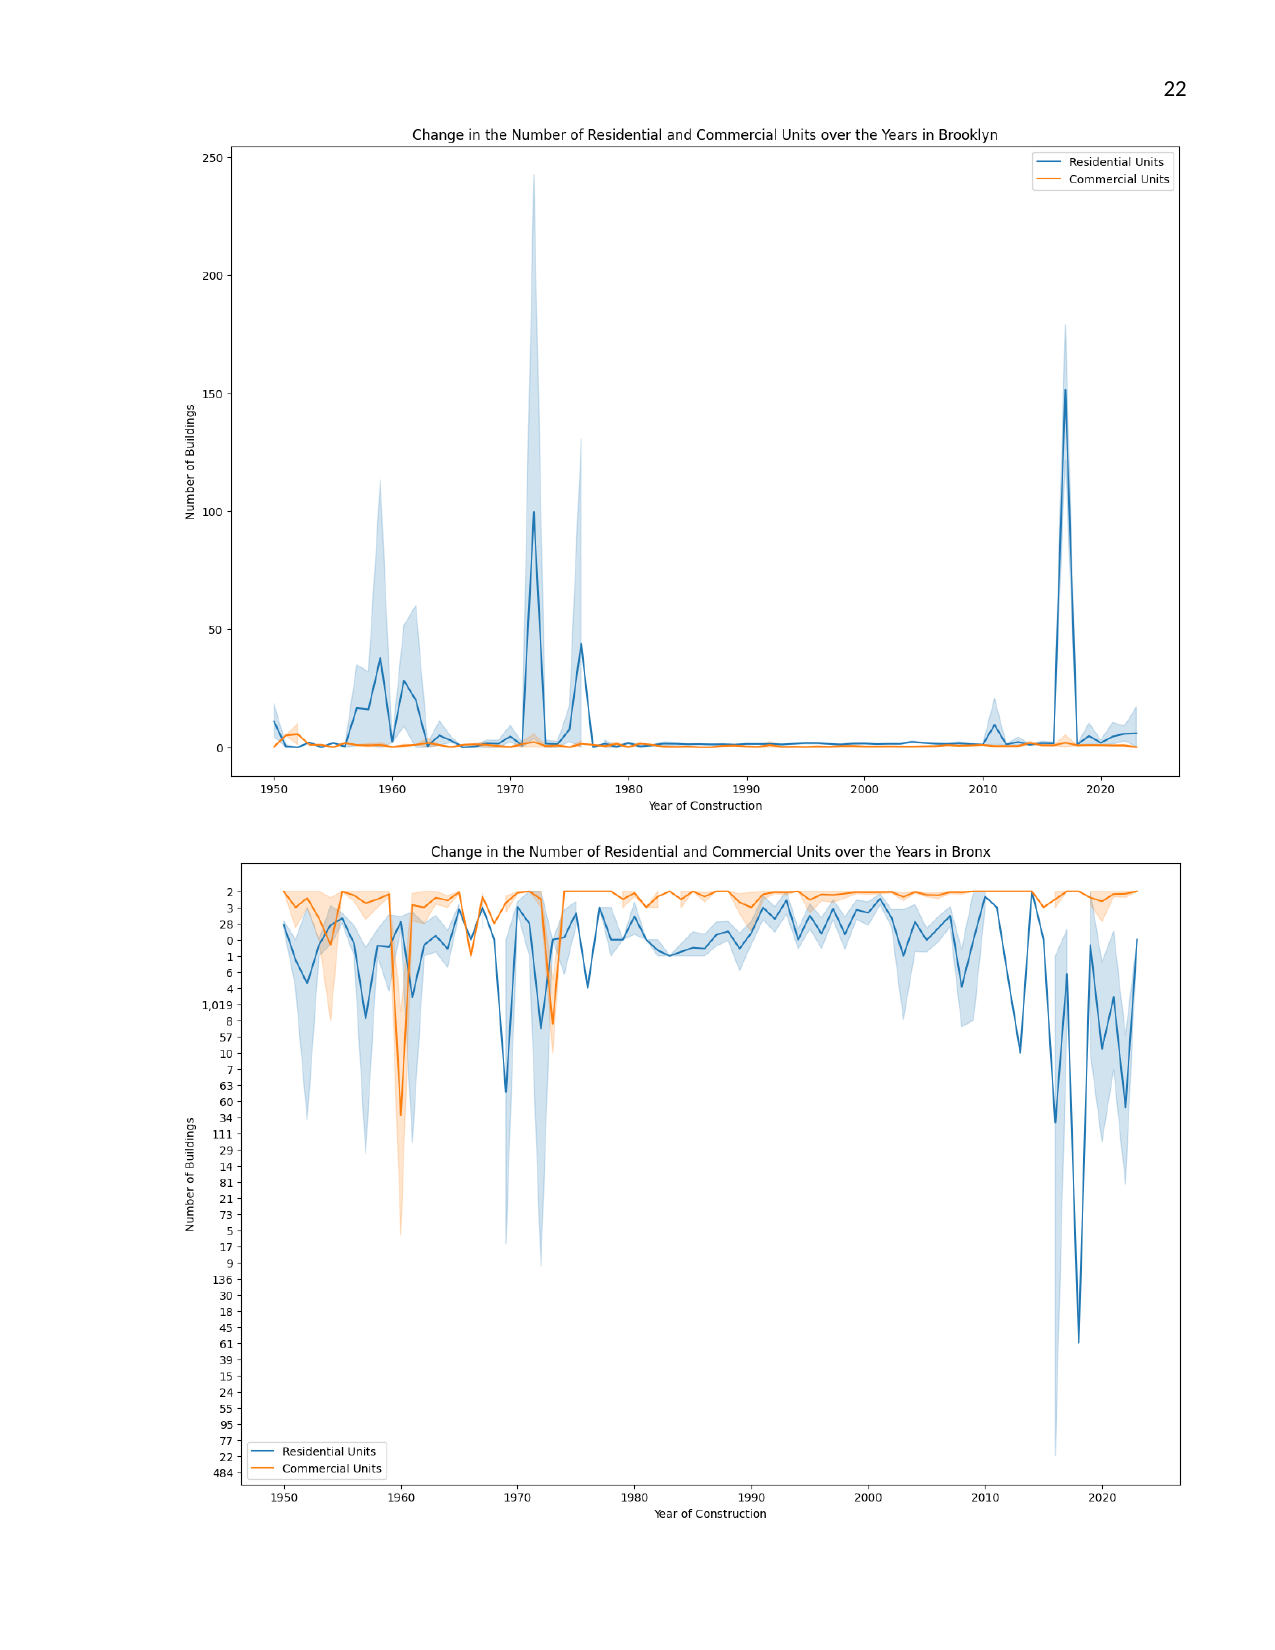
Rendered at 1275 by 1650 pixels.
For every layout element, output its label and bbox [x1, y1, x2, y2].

picture [177, 837, 1187, 1527]
picture [177, 120, 1187, 819]
